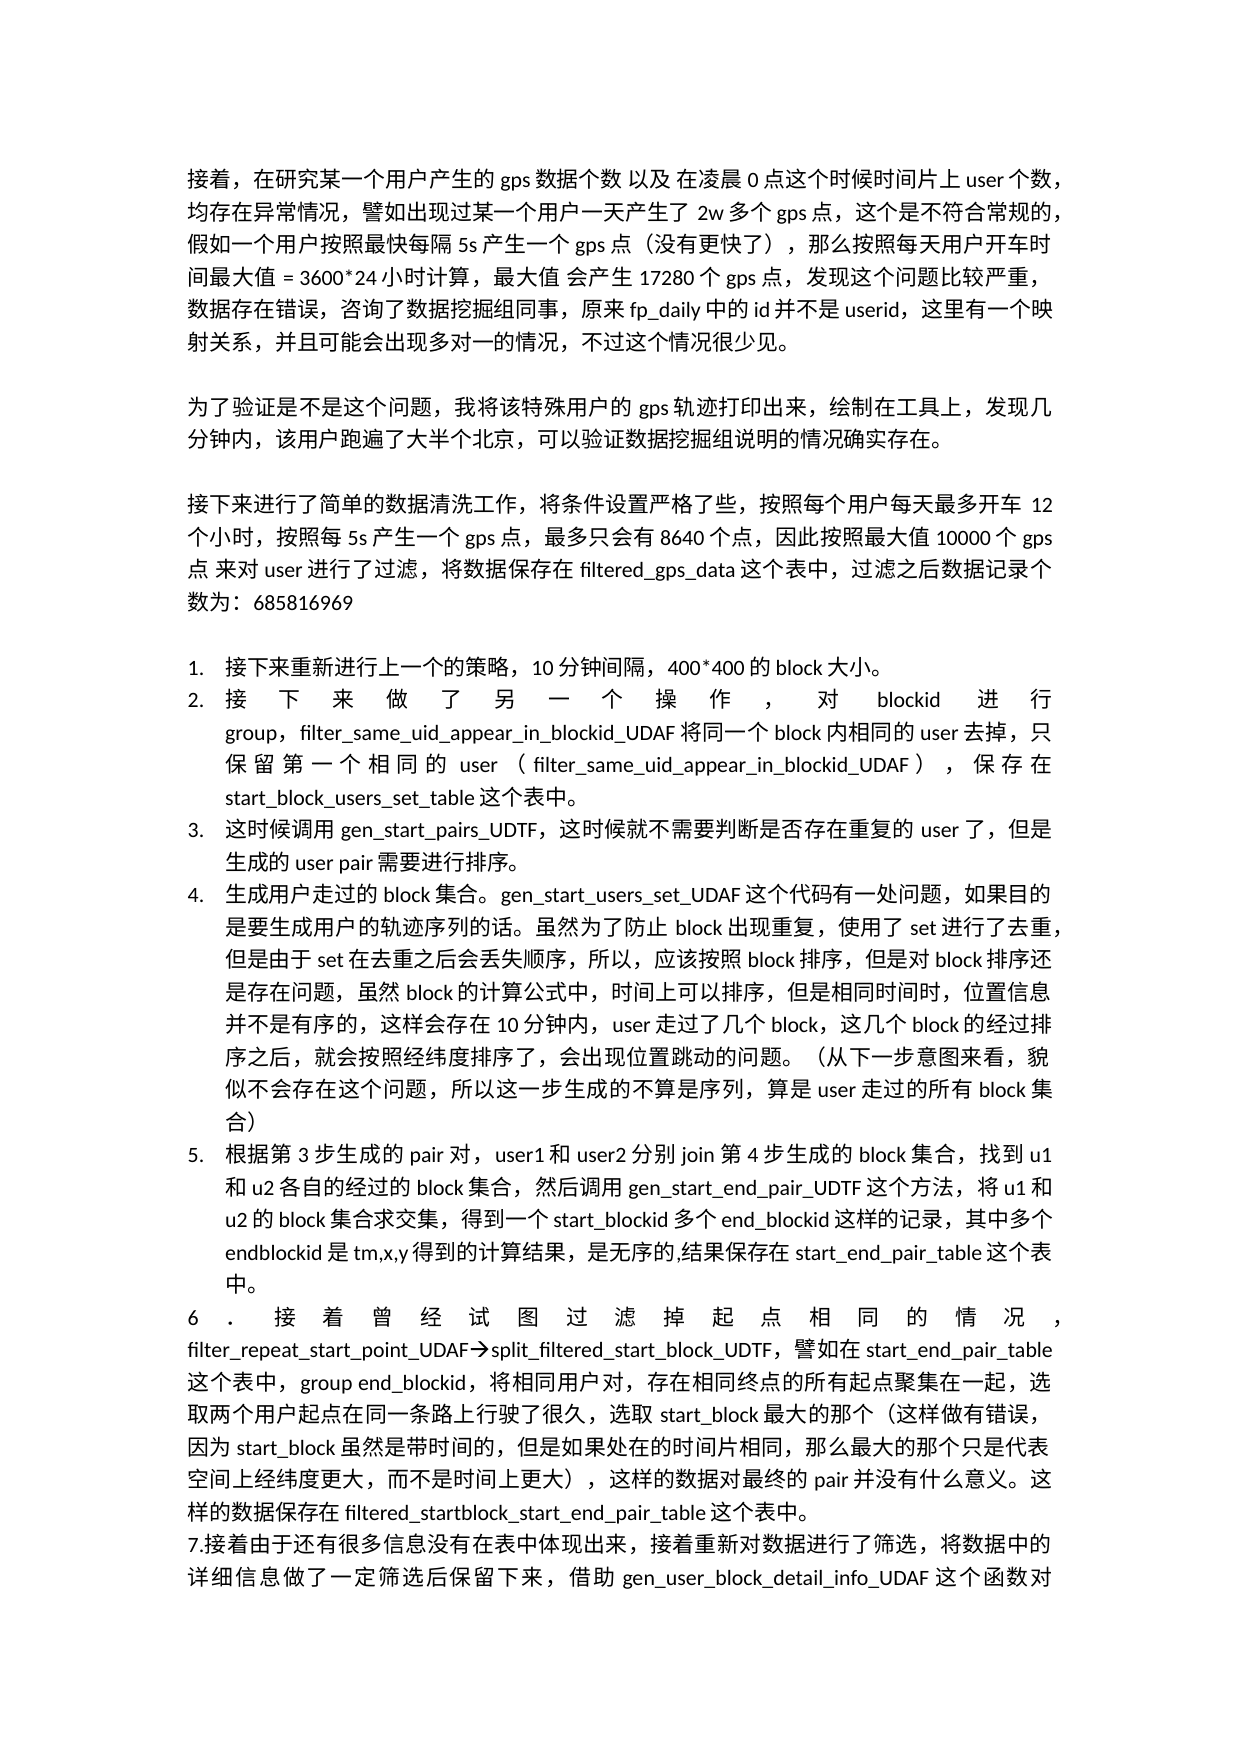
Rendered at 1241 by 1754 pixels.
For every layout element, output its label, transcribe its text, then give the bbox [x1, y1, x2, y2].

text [187, 1527, 1053, 1592]
text 接着，在研究某一个用户产生的gps数据个数 以及 在凌晨0点这个时候时间片上user个数，均存在异常情况，譬如出现过某一个用户一天产生了2w多个gps点，这个是不符合常规的，假如一个用户按照最快每隔5s产生一个gps点（没有更快了），那么按照每天用户开车时间最大值 = 3600*24小时计算，最大值 会产生17280个gps点，发现这个问题比较严重，数据存在错误，咨询了数据挖掘组同事，原来fp_daily 中的id并不是userid，这里有一个映射关系，并且可能会出现多对一的情况，不过这个情况很少见。 [187, 162, 1053, 357]
list 这时候调用gen_start_pairs_UDTF，这时候就不需要判断是否存在重复的user了，但是生成的user pair需要进行排序。 [187, 812, 1053, 877]
list 接下来重新进行上一个的策略，10分钟间隔，400*400的block大小。 [187, 649, 1053, 682]
text 6．接着曾经试图过滤掉起点相同的情况，filter_repeat_start_point_UDAFsplit_filtered_start_block_UDTF，譬如在start_end_pair_table这个表中，group end_blockid，将相同用户对，存在相同终点的所有起点聚集在一起，选取两个用户起点在同一条路上行驶了很久，选取start_block最大的那个（这样做有错误，因为start_block虽然是带时间的，但是如果处在的时间片相同，那么最大的那个只是代表空间上经纬度更大，而不是时间上更大），这样的数据对最终的pair并没有什么意义。这样的数据保存在filtered_startblock_start_end_pair_table这个表中。 [187, 1299, 1053, 1527]
list 接下来做了另一个操作，对blockid进行group，filter_same_uid_appear_in_blockid_UDAF将同一个block内相同的user去掉，只保留第一个相同的user（filter_same_uid_appear_in_blockid_UDAF），保存在start_block_users_set_table这个表中。 [187, 682, 1053, 812]
text 为了验证是不是这个问题，我将该特殊用户的gps轨迹打印出来，绘制在工具上，发现几分钟内，该用户跑遍了大半个北京，可以验证数据挖掘组说明的情况确实存在。 [187, 389, 1053, 454]
text 接下来进行了简单的数据清洗工作，将条件设置严格了些，按照每个用户每天最多开车12个小时，按照每5s产生一个gps点，最多只会有8640个点，因此按照最大值10000个gps点 来对user进行了过滤，将数据保存在filtered_gps_data这个表中，过滤之后数据记录个数为：685816969 [187, 487, 1053, 617]
list 根据第3步生成的pair对，user1和user2分别join第4步生成的block集合，找到u1和u2各自的经过的block集合，然后调用gen_start_end_pair_UDTF这个方法，将u1和u2的block集合求交集，得到一个start_blockid多个end_blockid这样的记录，其中多个endblockid是tm,x,y得到的计算结果，是无序的,结果保存在start_end_pair_table这个表中。 [187, 1137, 1053, 1299]
list 生成用户走过的block集合。gen_start_users_set_UDAF这个代码有一处问题，如果目的是要生成用户的轨迹序列的话。虽然为了防止block出现重复，使用了set进行了去重，但是由于set在去重之后会丢失顺序，所以，应该按照block排序，但是对block排序还是存在问题，虽然block的计算公式中，时间上可以排序，但是相同时间时，位置信息并不是有序的，这样会存在10分钟内，user走过了几个block，这几个block的经过排序之后，就会按照经纬度排序了，会出现位置跳动的问题。（从下一步意图来看，貌似不会存在这个问题，所以这一步生成的不算是序列，算是user走过的所有block集合） [187, 877, 1053, 1137]
